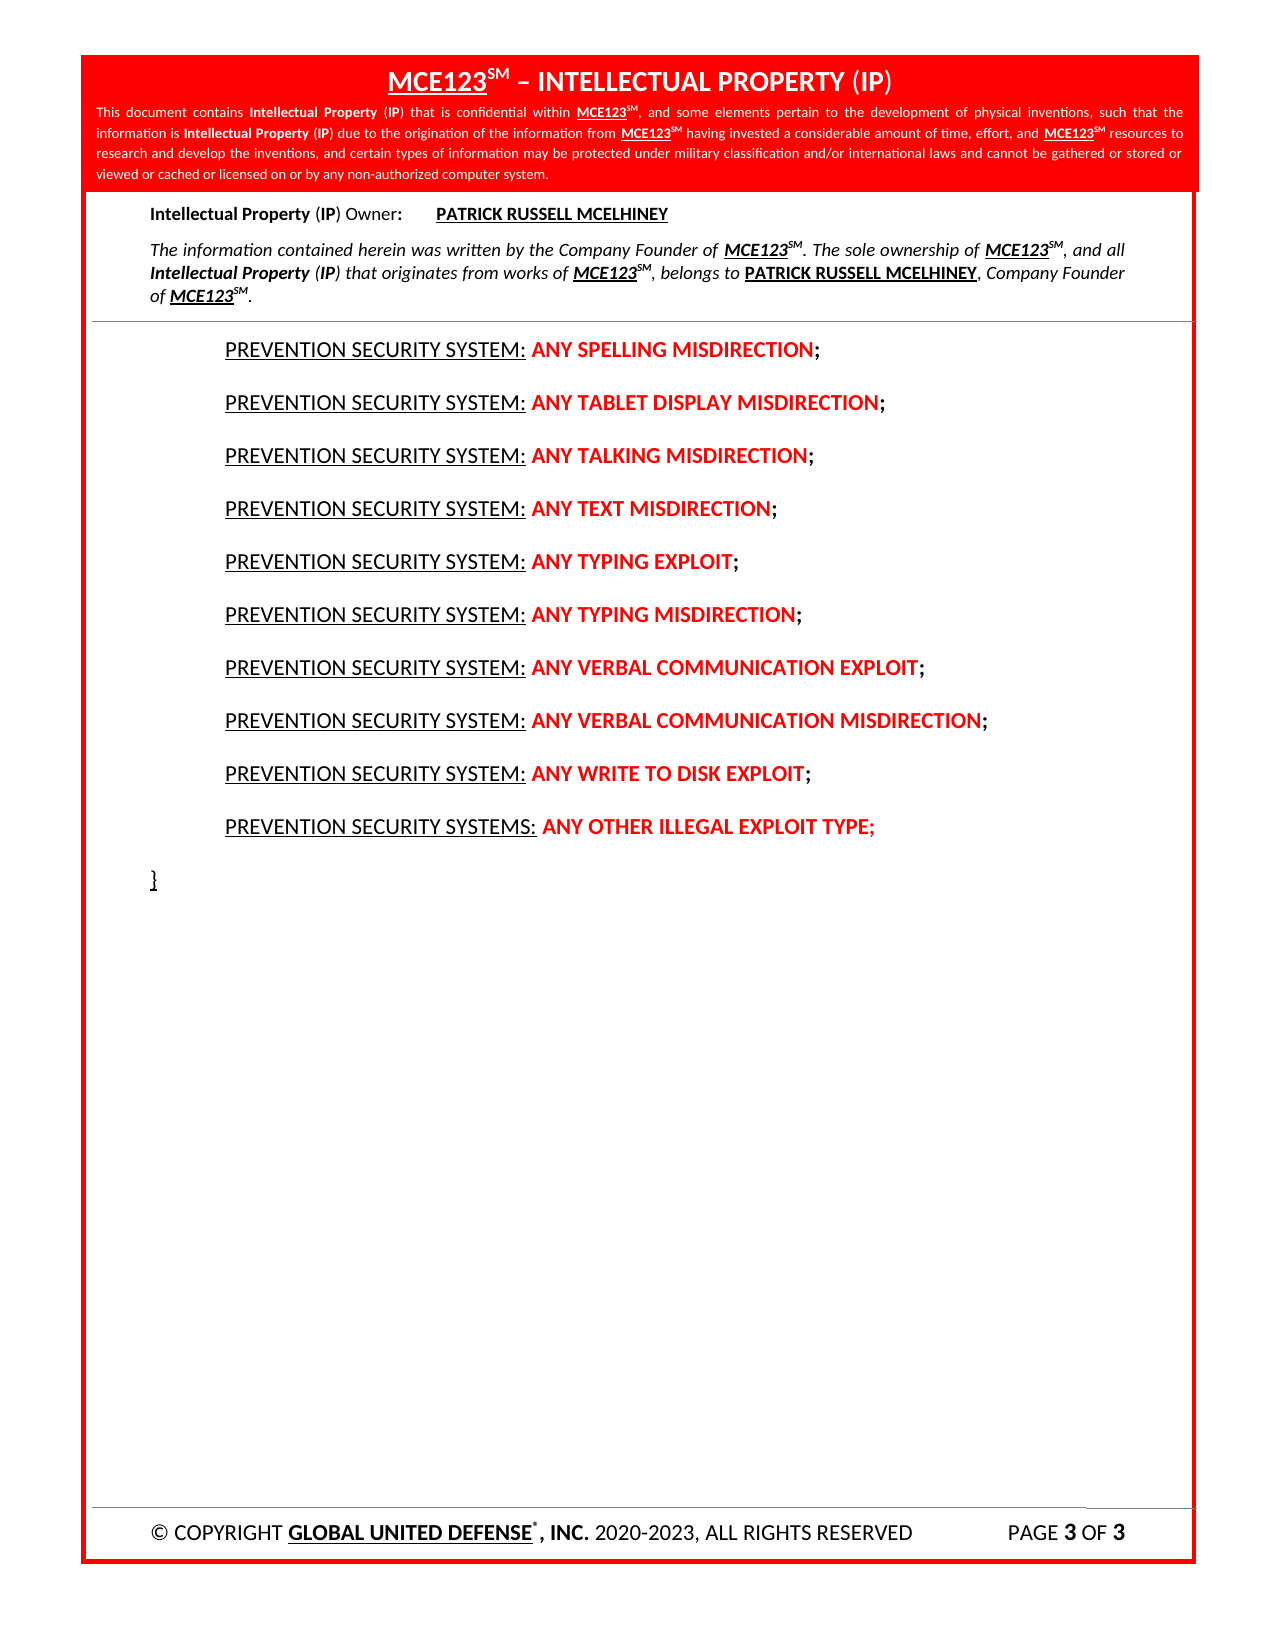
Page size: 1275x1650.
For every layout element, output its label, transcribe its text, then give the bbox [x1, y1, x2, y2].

text PREVENTION SECURITY SYSTEMS: ANY OTHER ILLEGAL EXPLOIT TYPE; [187, 812, 1125, 840]
text PREVENTION SECURITY SYSTEM: ANY VERBAL COMMUNICATION EXPLOIT; [187, 653, 1125, 681]
text PREVENTION SECURITY SYSTEM: ANY TYPING MISDIRECTION; [187, 600, 1125, 628]
text PREVENTION SECURITY SYSTEM: ANY VERBAL COMMUNICATION MISDIRECTION; [187, 706, 1125, 734]
text PREVENTION SECURITY SYSTEM: ANY TEXT MISDIRECTION; [187, 494, 1125, 522]
text PREVENTION SECURITY SYSTEM: ANY TALKING MISDIRECTION; [187, 441, 1125, 469]
text } [150, 865, 1125, 893]
text PREVENTION SECURITY SYSTEM: ANY SPELLING MISDIRECTION; [187, 335, 1125, 363]
text PREVENTION SECURITY SYSTEM: ANY TYPING EXPLOIT; [187, 547, 1125, 575]
text PREVENTION SECURITY SYSTEM: ANY TABLET DISPLAY MISDIRECTION; [187, 388, 1125, 416]
text PREVENTION SECURITY SYSTEM: ANY WRITE TO DISK EXPLOIT; [187, 759, 1125, 787]
